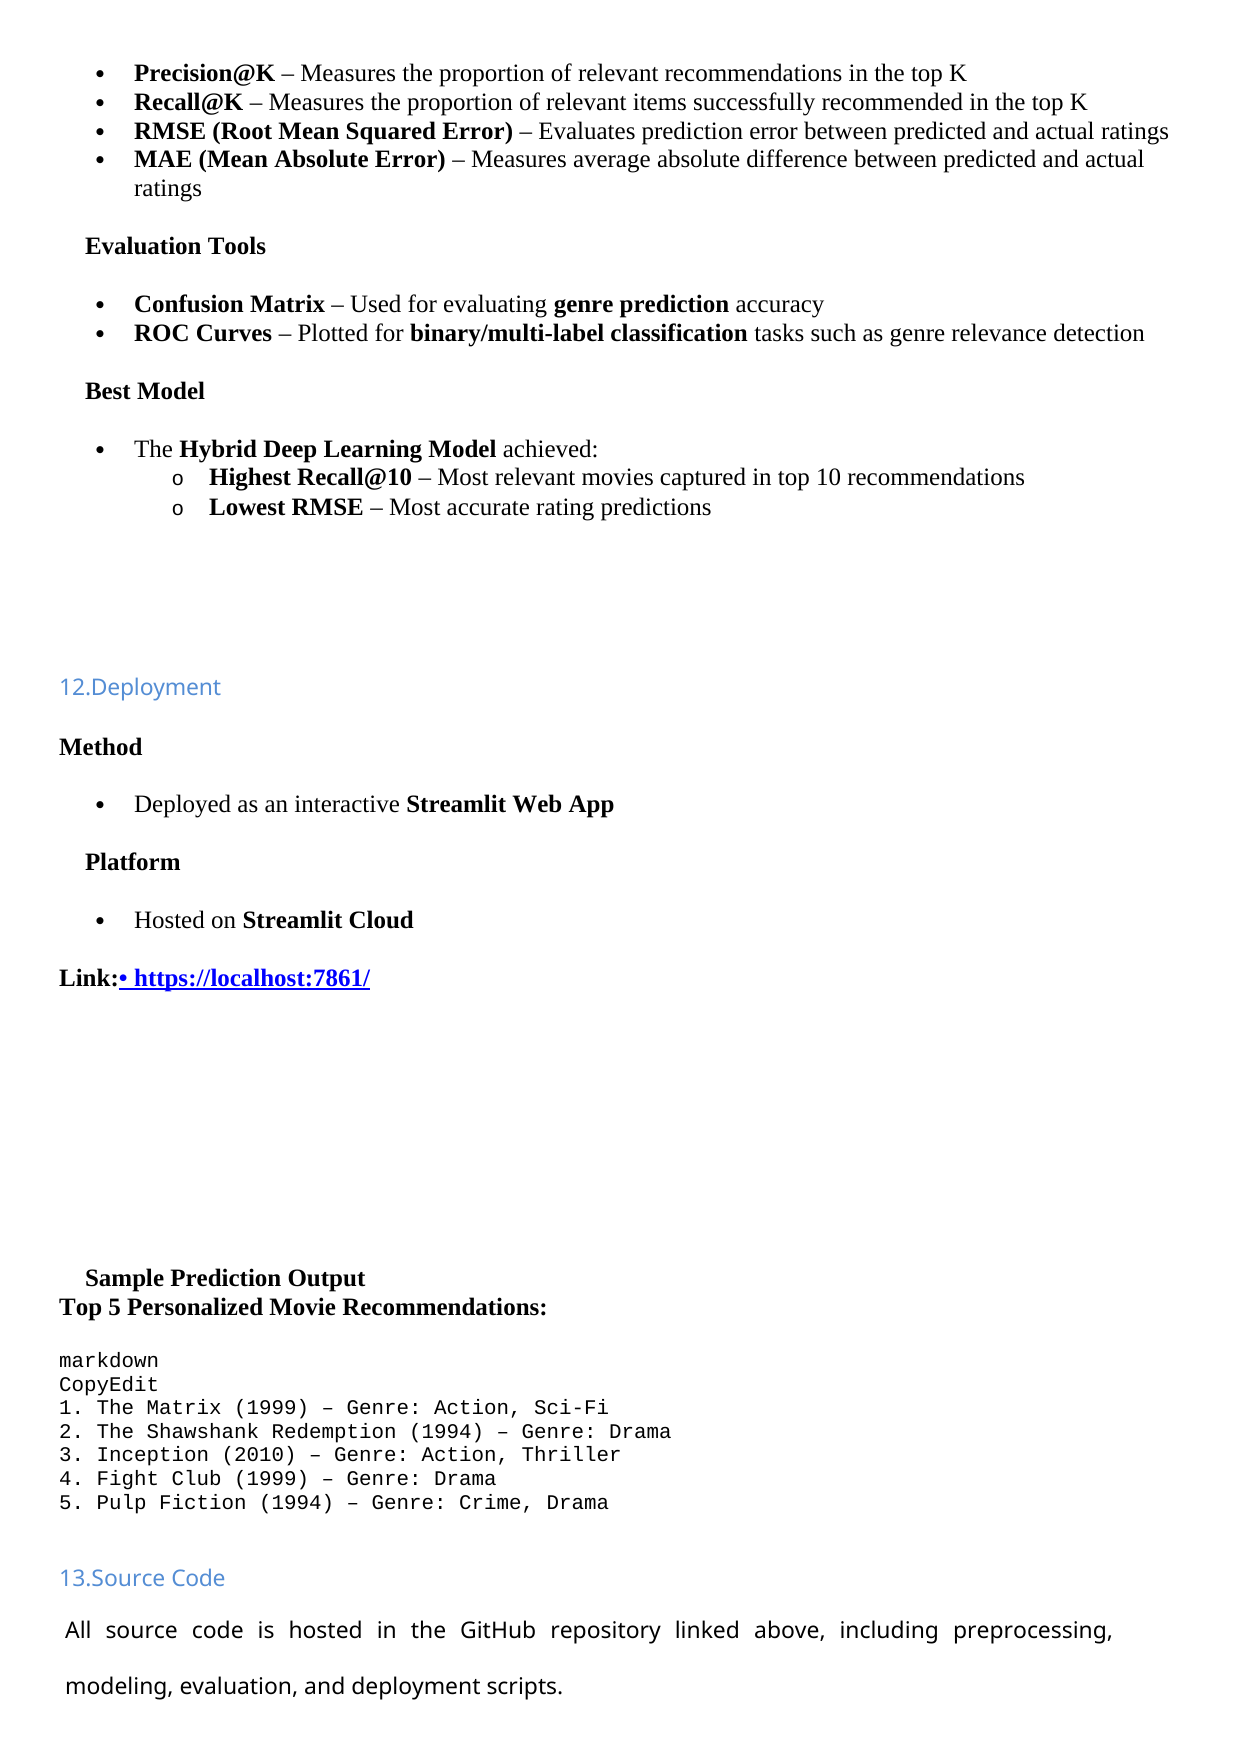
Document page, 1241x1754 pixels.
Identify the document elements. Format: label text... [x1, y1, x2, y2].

list Recall@K – Measures the proportion of relevant items successfully recommended in the top K [96, 87, 1181, 116]
text 🔹 Evaluation Tools [59, 231, 1181, 260]
text 🔹 Platform [59, 847, 1181, 876]
list Deployed as an interactive Streamlit Web App [96, 789, 1181, 818]
text 13.Source Code [59, 1562, 1181, 1593]
text 12.Deployment [59, 671, 1181, 702]
text All source code is hosted in the GitHub repository linked above, including preprocessing, modeling, evaluation, and deployment scripts. [65, 1614, 1181, 1701]
list Hosted on Streamlit Cloud [96, 905, 1181, 934]
text 5. Pulp Fiction (1994) – Genre: Crime, Drama [59, 1492, 1181, 1515]
text 3. Inception (2010) – Genre: Action, Thriller [59, 1444, 1181, 1468]
text CopyEdit [59, 1373, 1181, 1397]
text markdown [59, 1350, 1181, 1373]
text Link:• https://localhost:7861/ [59, 963, 1181, 992]
list Precision@K – Measures the proportion of relevant recommendations in the top K [96, 58, 1181, 87]
list ROC Curves – Plotted for binary/multi-label classification tasks such as genre relevance detection [96, 318, 1181, 347]
text 1. The Matrix (1999) – Genre: Action, Sci-Fi [59, 1397, 1181, 1421]
list RMSE (Root Mean Squared Error) – Evaluates prediction error between predicted and actual ratings [96, 116, 1181, 144]
text 🔹 Sample Prediction Output Top 5 Personalized Movie Recommendations: [59, 1263, 1181, 1321]
list The Hybrid Deep Learning Model achieved: [96, 434, 1181, 462]
text 2. The Shawshank Redemption (1994) – Genre: Drama [59, 1421, 1181, 1444]
text 4. Fight Club (1999) – Genre: Drama [59, 1468, 1181, 1492]
list Lowest RMSE – Most accurate rating predictions [171, 492, 1181, 522]
text 🔹 Best Model [59, 376, 1181, 404]
list Highest Recall@10 – Most relevant movies captured in top 10 recommendations [171, 462, 1181, 492]
list Confusion Matrix – Used for evaluating genre prediction accuracy [96, 289, 1181, 318]
text Method [59, 732, 1181, 760]
list MAE (Mean Absolute Error) – Measures average absolute difference between predicted and actual ratings [96, 144, 1181, 202]
